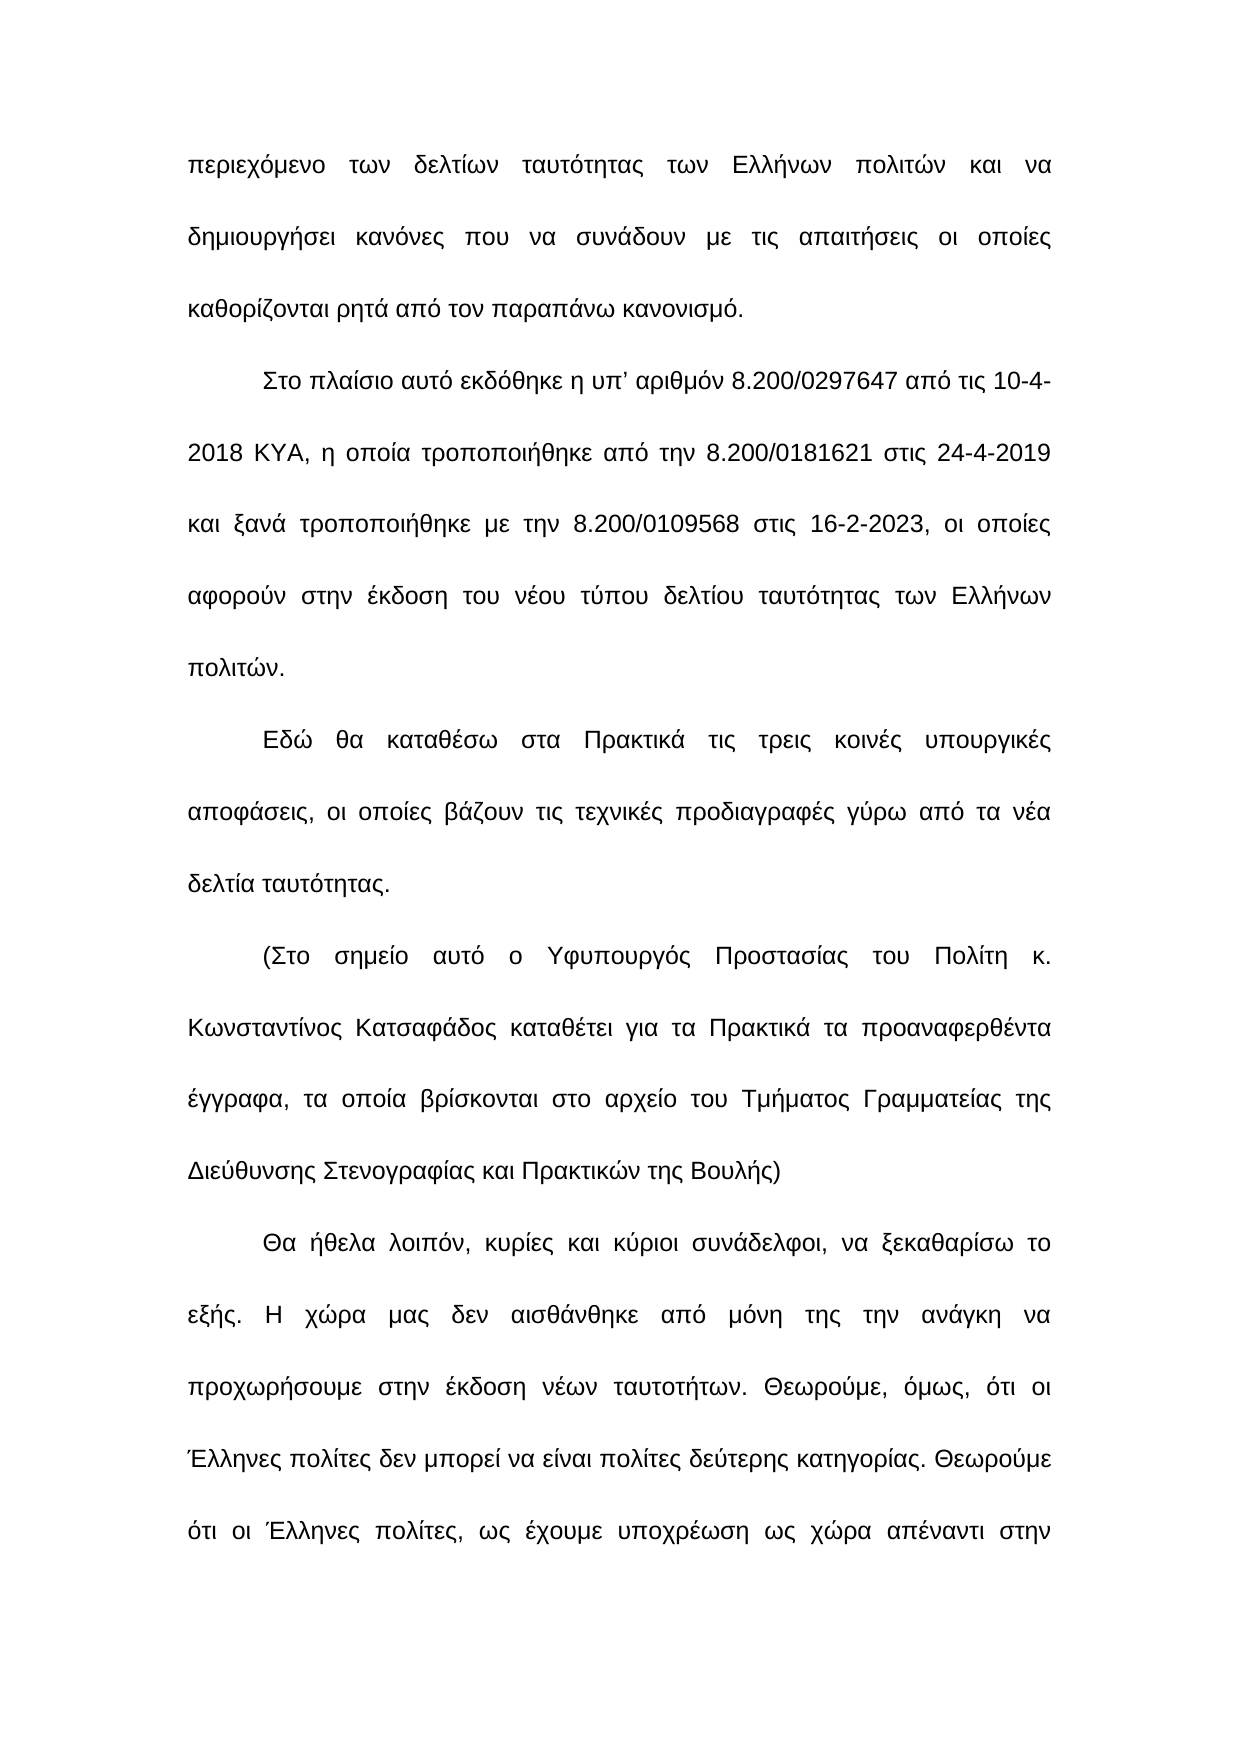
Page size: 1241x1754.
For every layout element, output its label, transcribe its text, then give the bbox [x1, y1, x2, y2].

text Στο πλαίσιο αυτό εκδόθηκε η υπ’ αριθμόν 8.200/0297647 από τις 10-4-2018 ΚΥΑ, η οποία τροποποιήθηκε από την 8.200/0181621 στις 24-4-2019 και ξανά τροποποιήθηκε με την 8.200/0109568 στις 16-2-2023, οι οποίες αφορούν στην έκδοση του νέου τύπου δελτίου ταυτότητας των Ελλήνων πολιτών. [187, 366, 1053, 682]
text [187, 150, 1053, 322]
text (Στο σημείο αυτό ο Υφυπουργός Προστασίας του Πολίτη κ. Κωνσταντίνος Κατσαφάδος καταθέτει για τα Πρακτικά τα προαναφερθέντα έγγραφα, τα οποία βρίσκονται στο αρχείο του Τμήματος Γραμματείας της Διεύθυνσης Στενογραφίας και Πρακτικών της Βουλής) [187, 941, 1053, 1185]
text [187, 1228, 1053, 1544]
text Εδώ θα καταθέσω στα Πρακτικά τις τρεις κοινές υπουργικές αποφάσεις, οι οποίες βάζουν τις τεχνικές προδιαγραφές γύρω από τα νέα δελτία ταυτότητας. [187, 725, 1053, 897]
